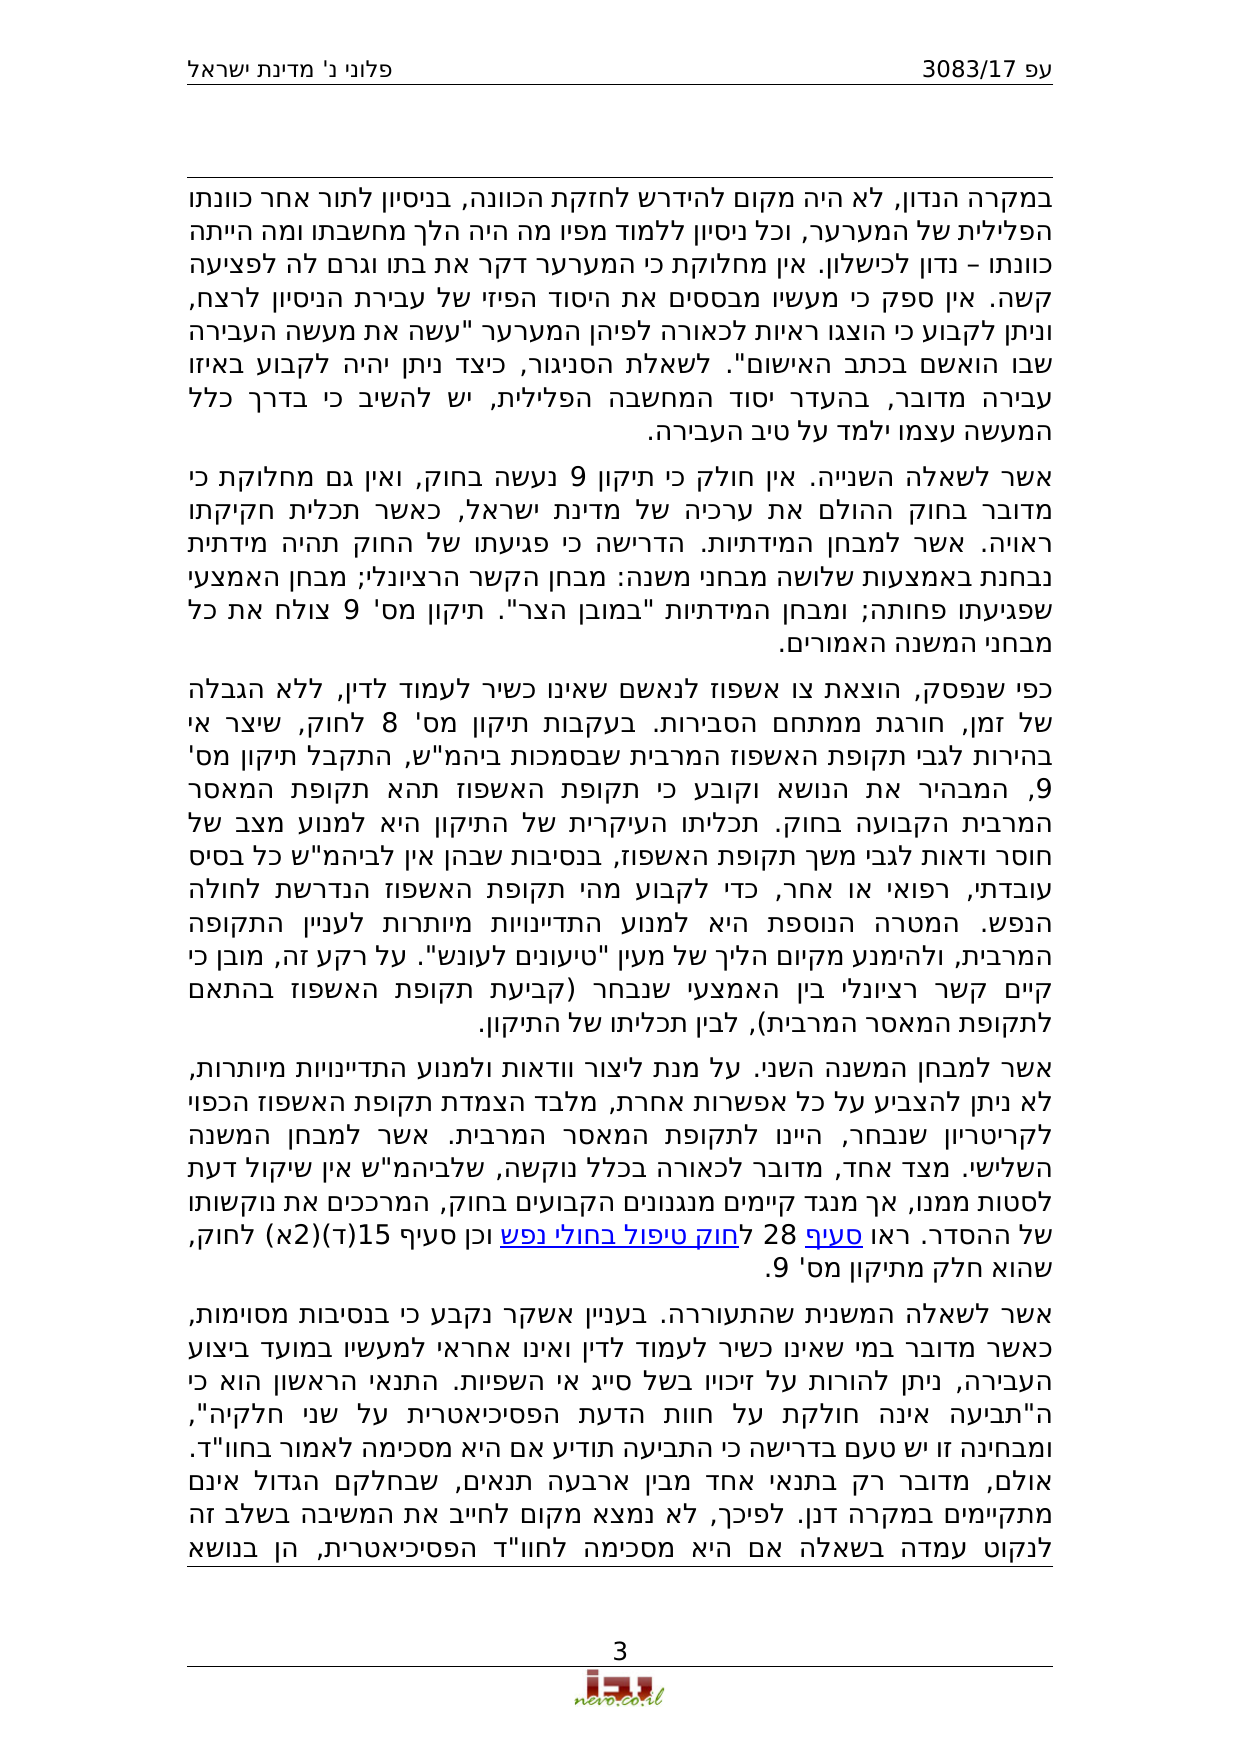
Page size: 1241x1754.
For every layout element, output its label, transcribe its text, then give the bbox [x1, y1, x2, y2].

text במקרה הנדון, לא היה מקום להידרש לחזקת הכוונה, בניסיון לתור אחר כוונתו הפלילית של המערער, וכל ניסיון ללמוד מפיו מה היה הלך מחשבתו ומה הייתה כוונתו – נדון לכישלון. אין מחלוקת כי המערער דקר את בתו וגרם לה לפציעה קשה. אין ספק כי מעשיו מבססים את היסוד הפיזי של עבירת הניסיון לרצח, וניתן לקבוע כי הוצגו ראיות לכאורה לפיהן המערער "עשה את מעשה העבירה שבו הואשם בכתב האישום". לשאלת הסניגור, כיצד ניתן יהיה לקבוע באיזו עבירה מדובר, בהעדר יסוד המחשבה הפלילית, יש להשיב כי בדרך כלל המעשה עצמו ילמד על טיב העבירה. [187, 178, 1053, 447]
text אשר למבחן המשנה השני. על מנת ליצור וודאות ולמנוע התדיינויות מיותרות, לא ניתן להצביע על כל אפשרות אחרת, מלבד הצמדת תקופת האשפוז הכפוי לקריטריון שנבחר, היינו לתקופת המאסר המרבית. אשר למבחן המשנה השלישי. מצד אחד, מדובר לכאורה בכלל נוקשה, שלביהמ"ש אין שיקול דעת לסטות ממנו, אך מנגד קיימים מנגנונים הקבועים בחוק, המרככים את נוקשותו של ההסדר. ראו סעיף 28 לחוק טיפול בחולי נפש וכן סעיף 15(ד)(2א) לחוק, שהוא חלק מתיקון מס' 9. [187, 1048, 1053, 1284]
picture [574, 1669, 666, 1707]
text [187, 1294, 1053, 1566]
text כפי שנפסק, הוצאת צו אשפוז לנאשם שאינו כשיר לעמוד לדין, ללא הגבלה של זמן, חורגת ממתחם הסבירות. בעקבות תיקון מס' 8 לחוק, שיצר אי בהירות לגבי תקופת האשפוז המרבית שבסמכות ביהמ"ש, התקבל תיקון מס' 9, המבהיר את הנושא וקובע כי תקופת האשפוז תהא תקופת המאסר המרבית הקבועה בחוק. תכליתו העיקרית של התיקון היא למנוע מצב של חוסר ודאות לגבי משך תקופת האשפוז, בנסיבות שבהן אין לביהמ"ש כל בסיס עובדתי, רפואי או אחר, כדי לקבוע מהי תקופת האשפוז הנדרשת לחולה הנפש. המטרה הנוספת היא למנוע התדיינויות מיותרות לעניין התקופה המרבית, ולהימנע מקיום הליך של מעין "טיעונים לעונש". על רקע זה, מובן כי קיים קשר רציונלי בין האמצעי שנבחר (קביעת תקופת האשפוז בהתאם לתקופת המאסר המרבית), לבין תכליתו של התיקון. [187, 669, 1053, 1039]
text אשר לשאלה השנייה. אין חולק כי תיקון 9 נעשה בחוק, ואין גם מחלוקת כי מדובר בחוק ההולם את ערכיה של מדינת ישראל, כאשר תכלית חקיקתו ראויה. אשר למבחן המידתיות. הדרישה כי פגיעתו של החוק תהיה מידתית נבחנת באמצעות שלושה מבחני משנה: מבחן הקשר הרציונלי; מבחן האמצעי שפגיעתו פחותה; ומבחן המידתיות "במובן הצר". תיקון מס' 9 צולח את כל מבחני המשנה האמורים. [187, 456, 1053, 659]
